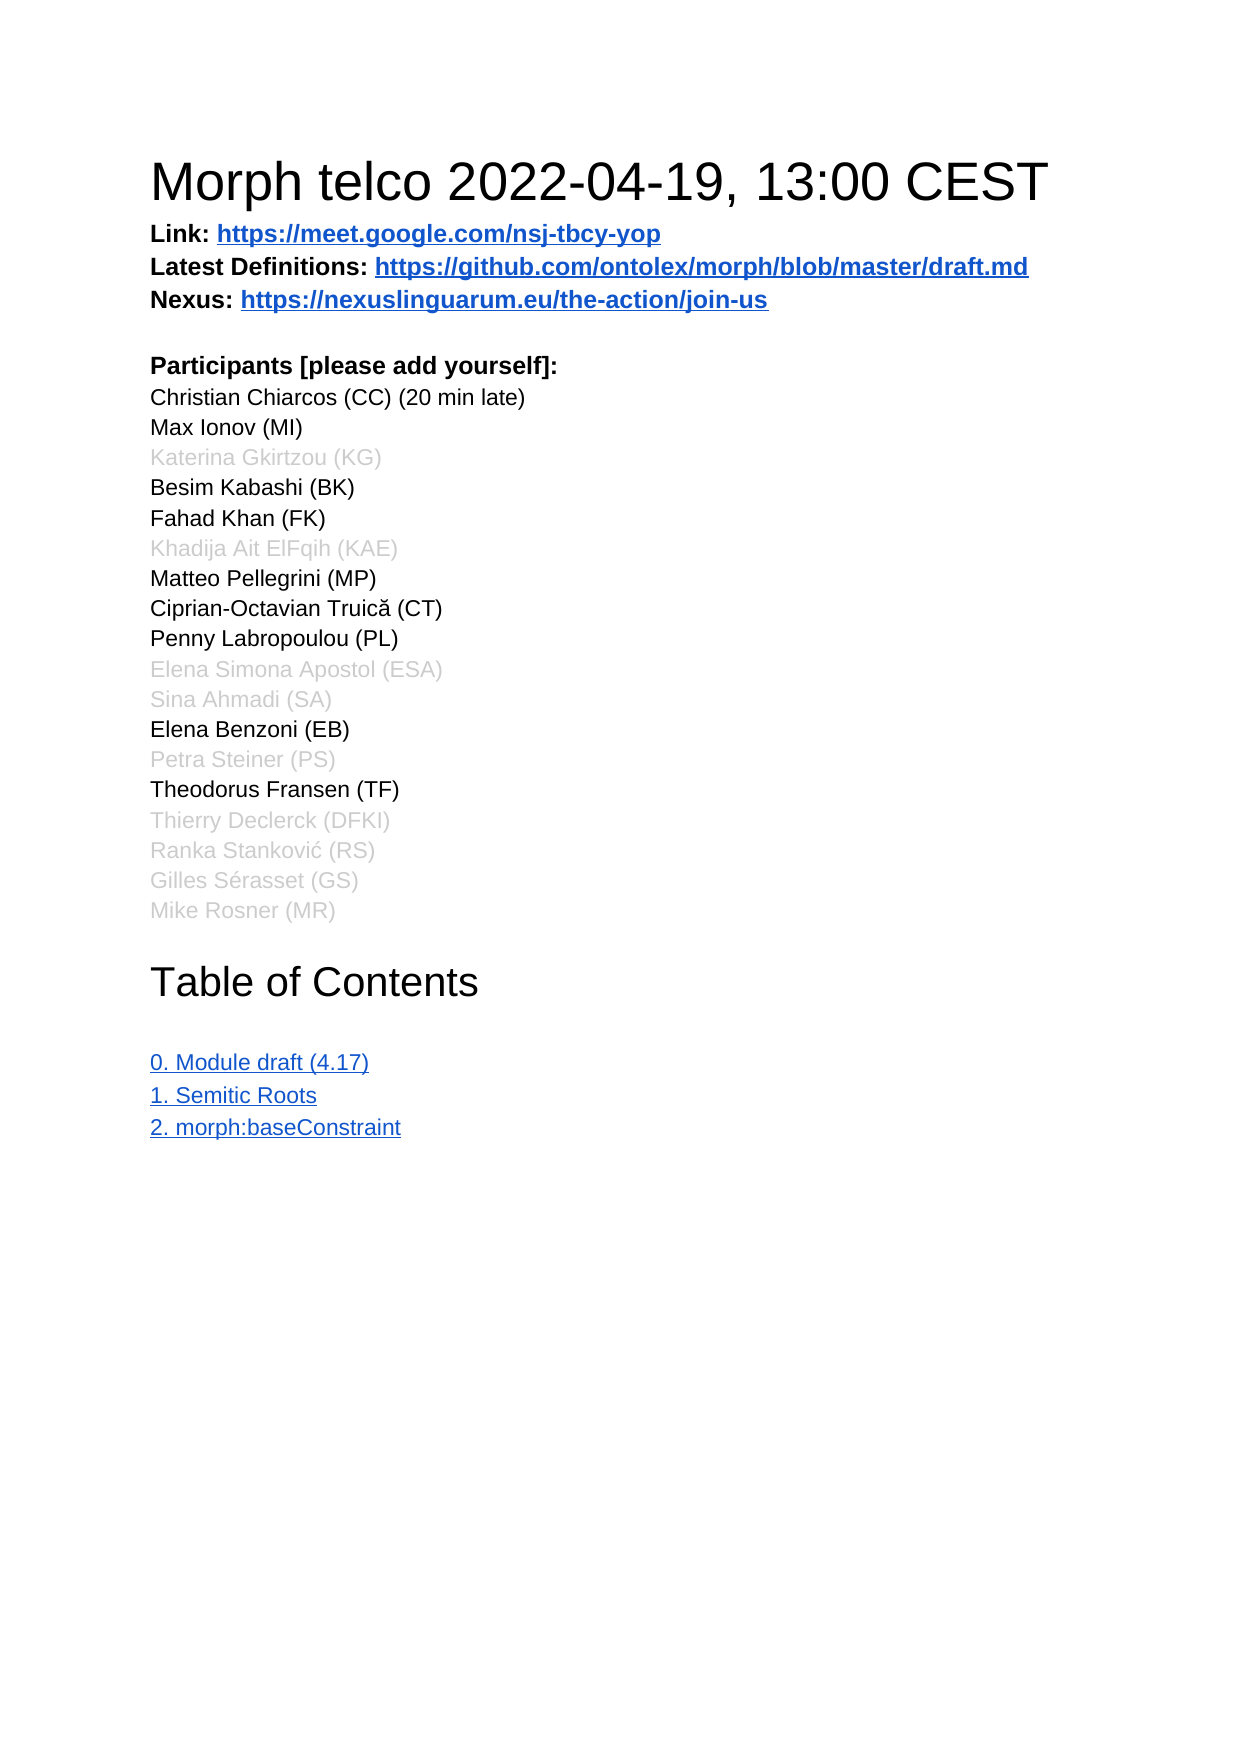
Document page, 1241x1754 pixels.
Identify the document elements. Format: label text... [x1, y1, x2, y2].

text Elena Benzoni (EB) [150, 716, 1090, 742]
text Besim Kabashi (BK) [150, 474, 1090, 501]
text Latest Definitions: https://github.com/ontolex/morph/blob/master/draft.md [150, 252, 1090, 280]
text Ranka Stanković (RS) [150, 837, 1090, 863]
text Elena Simona Apostol (ESA) [150, 656, 1090, 682]
text Table of Contents [150, 958, 1090, 1006]
text Matteo Pellegrini (MP) [150, 565, 1090, 591]
text Gilles Sérasset (GS) [150, 867, 1090, 893]
text Link: https://meet.google.com/nsj-tbcy-yop [150, 218, 1090, 247]
text Christian Chiarcos (CC) (20 min late) [150, 384, 1090, 410]
text Ciprian-Octavian Truică (CT) [150, 595, 1090, 621]
text Petra Steiner (PS) [150, 746, 1090, 772]
text Theodorus Fransen (TF) [150, 776, 1090, 803]
text Khadija Ait ElFqih (KAE) [150, 535, 1090, 561]
text Sina Ahmadi (SA) [150, 686, 1090, 712]
text Mike Rosner (MR) [150, 897, 1090, 923]
text Thierry Declerck (DFKI) [150, 807, 1090, 833]
text Nexus: https://nexuslinguarum.eu/the-action/join-us [150, 284, 1090, 313]
text Penny Labropoulou (PL) [150, 625, 1090, 652]
text Fahad Khan (FK) [150, 504, 1090, 531]
text Katerina Gkirtzou (KG) [150, 444, 1090, 470]
text Max Ionov (MI) [150, 414, 1090, 440]
title Morph telco 2022-04-19, 13:00 CEST [150, 150, 1090, 212]
text Participants [please add yourself]: [150, 351, 1090, 379]
